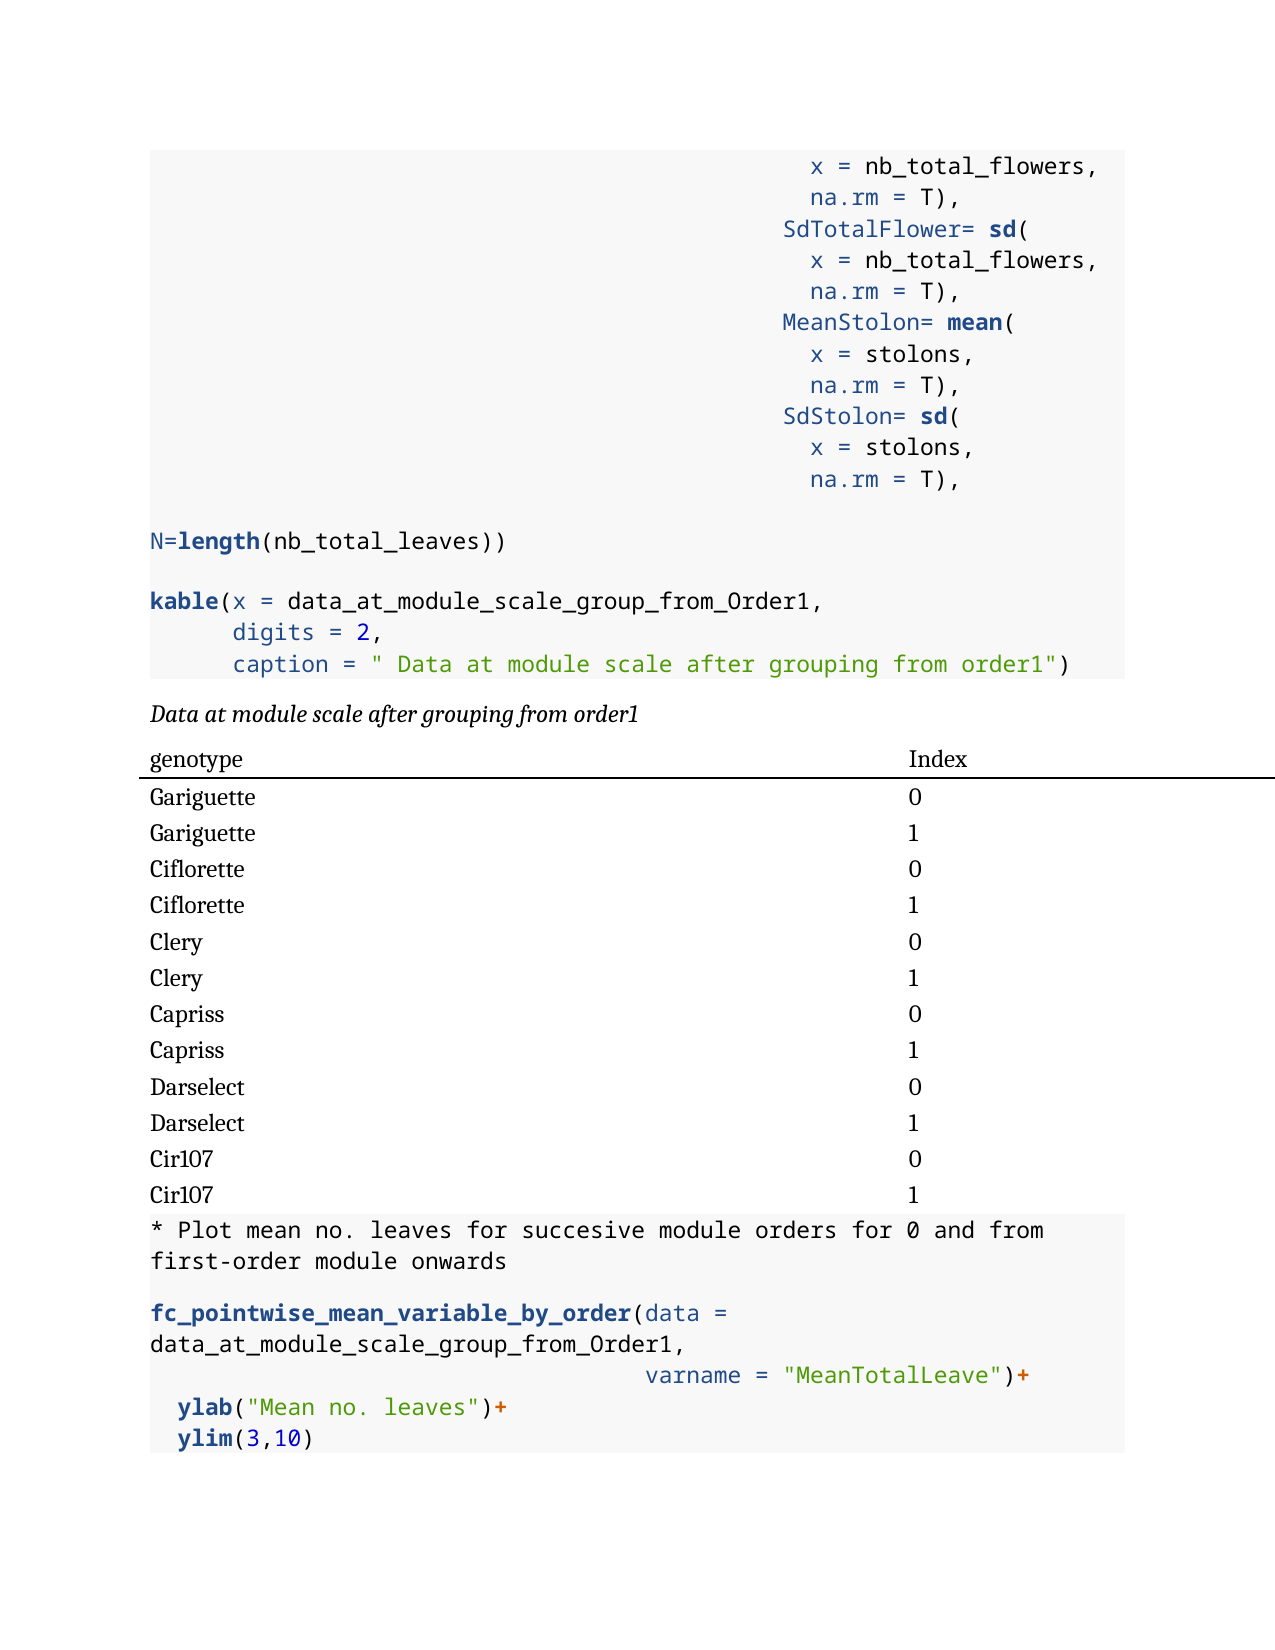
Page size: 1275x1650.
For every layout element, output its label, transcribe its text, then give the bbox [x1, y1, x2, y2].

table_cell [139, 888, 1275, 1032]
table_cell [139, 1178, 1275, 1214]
text fc_pointwise_mean_variable_by_order(data = data_at_module_scale_group_from_Order1, varname = "MeanTotalLeave")+ ylab("Mean no. leaves")+ ylim(3,10) [150, 1297, 1125, 1453]
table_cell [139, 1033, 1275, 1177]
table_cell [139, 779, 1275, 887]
text Data at module scale after grouping from order1 [150, 699, 1125, 728]
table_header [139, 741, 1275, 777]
text * Plot mean no. leaves for succesive module orders for 0 and from first-order module onwards [150, 1214, 1125, 1276]
